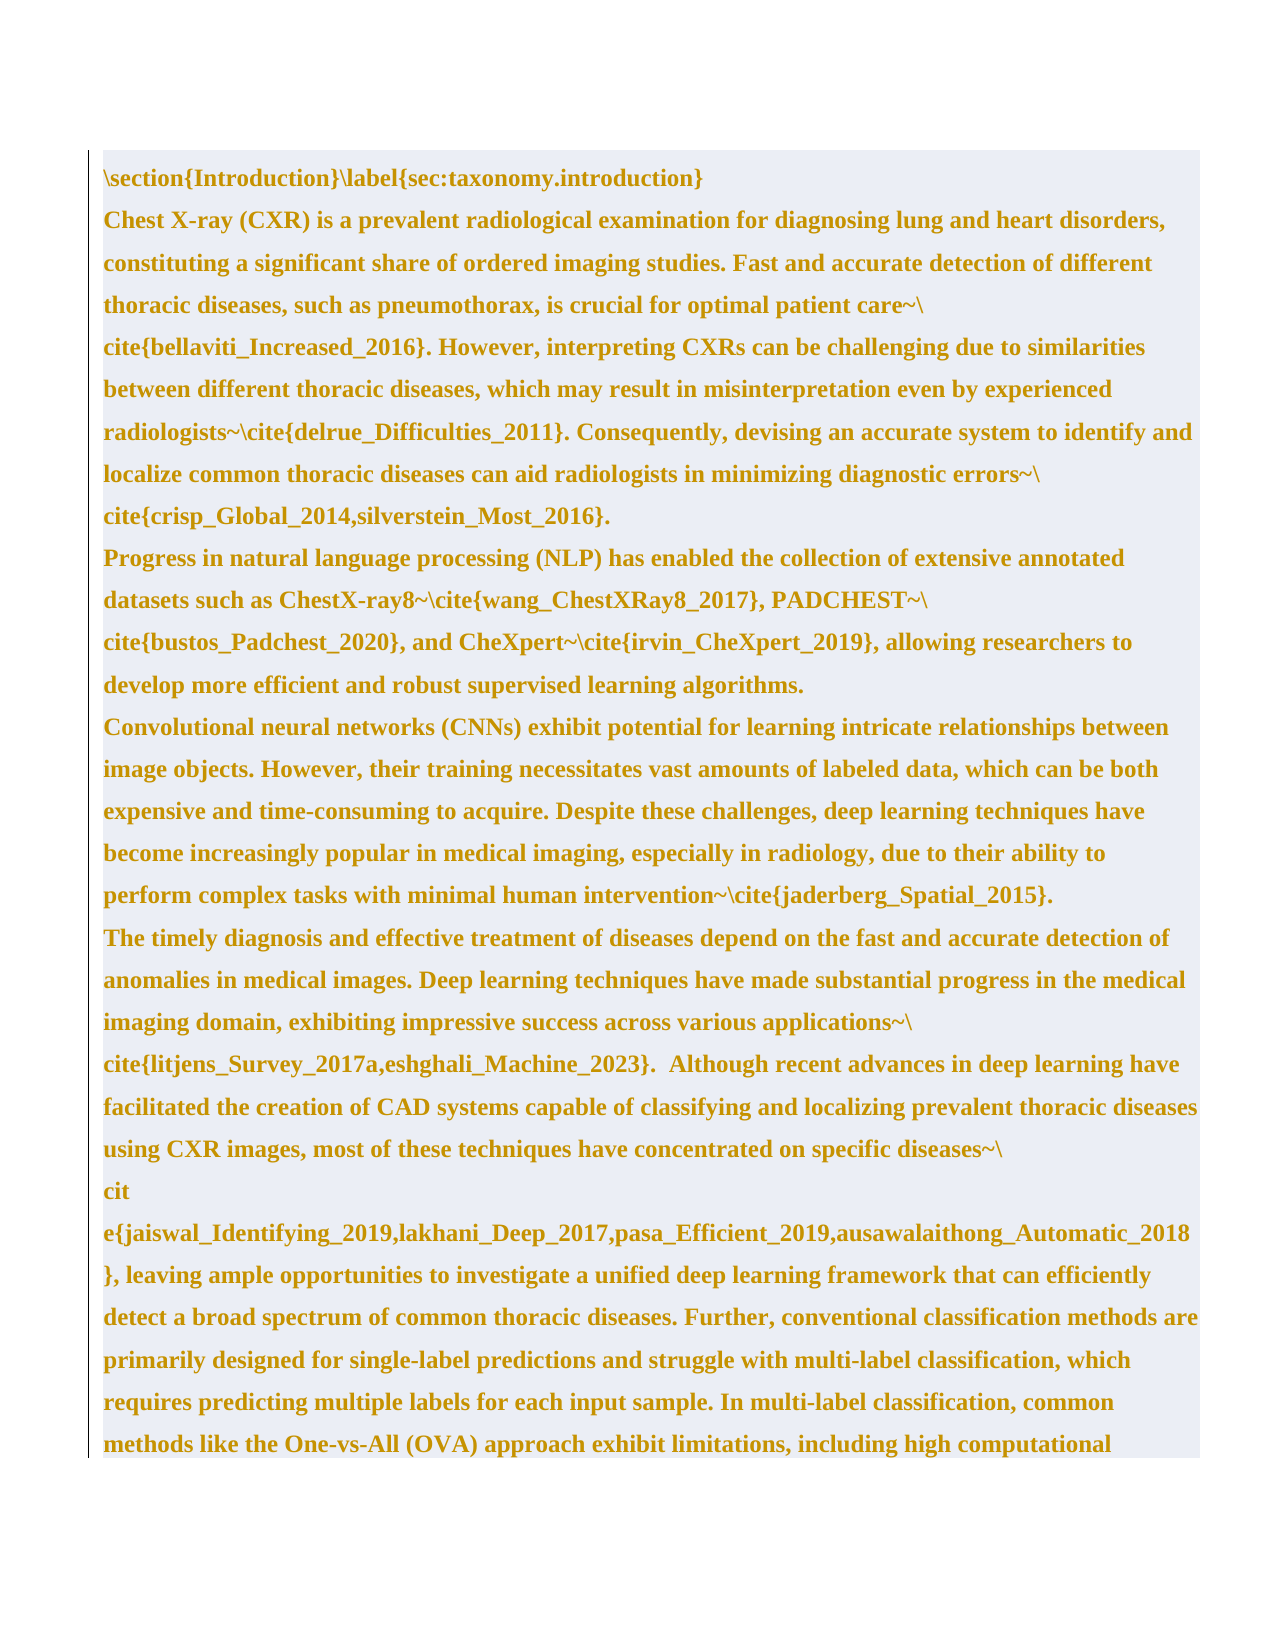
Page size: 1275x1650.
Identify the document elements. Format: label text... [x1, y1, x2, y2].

text Convolutional neural networks (CNNs) exhibit potential for learning intricate relationships between image objects. However, their training necessitates vast amounts of labeled data, which can be both expensive and time-consuming to acquire. Despite these challenges, deep learning techniques have become increasingly popular in medical imaging, especially in radiology, due to their ability to perform complex tasks with minimal human intervention~\cite{jaderberg_Spatial_2015}. [103, 698, 1200, 909]
text Chest X-ray (CXR) is a prevalent radiological examination for diagnosing lung and heart disorders, constituting a significant share of ordered imaging studies. Fast and accurate detection of different thoracic diseases, such as pneumothorax, is crucial for optimal patient care~\cite{bellaviti_Increased_2016}. However, interpreting CXRs can be challenging due to similarities between different thoracic diseases, which may result in misinterpretation even by experienced radiologists~\cite{delrue_Difficulties_2011}. Consequently, devising an accurate system to identify and localize common thoracic diseases can aid radiologists in minimizing diagnostic errors~\cite{crisp_Global_2014,silverstein_Most_2016}. [103, 192, 1200, 530]
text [103, 909, 1200, 1458]
text \section{Introduction}\label{sec:taxonomy.introduction} [103, 150, 1200, 192]
text Progress in natural language processing (NLP) has enabled the collection of extensive annotated datasets such as ChestX-ray8~\cite{wang_ChestXRay8_2017}, PADCHEST~\cite{bustos_Padchest_2020}, and CheXpert~\cite{irvin_CheXpert_2019}, allowing researchers to develop more efficient and robust supervised learning algorithms. [103, 530, 1200, 698]
